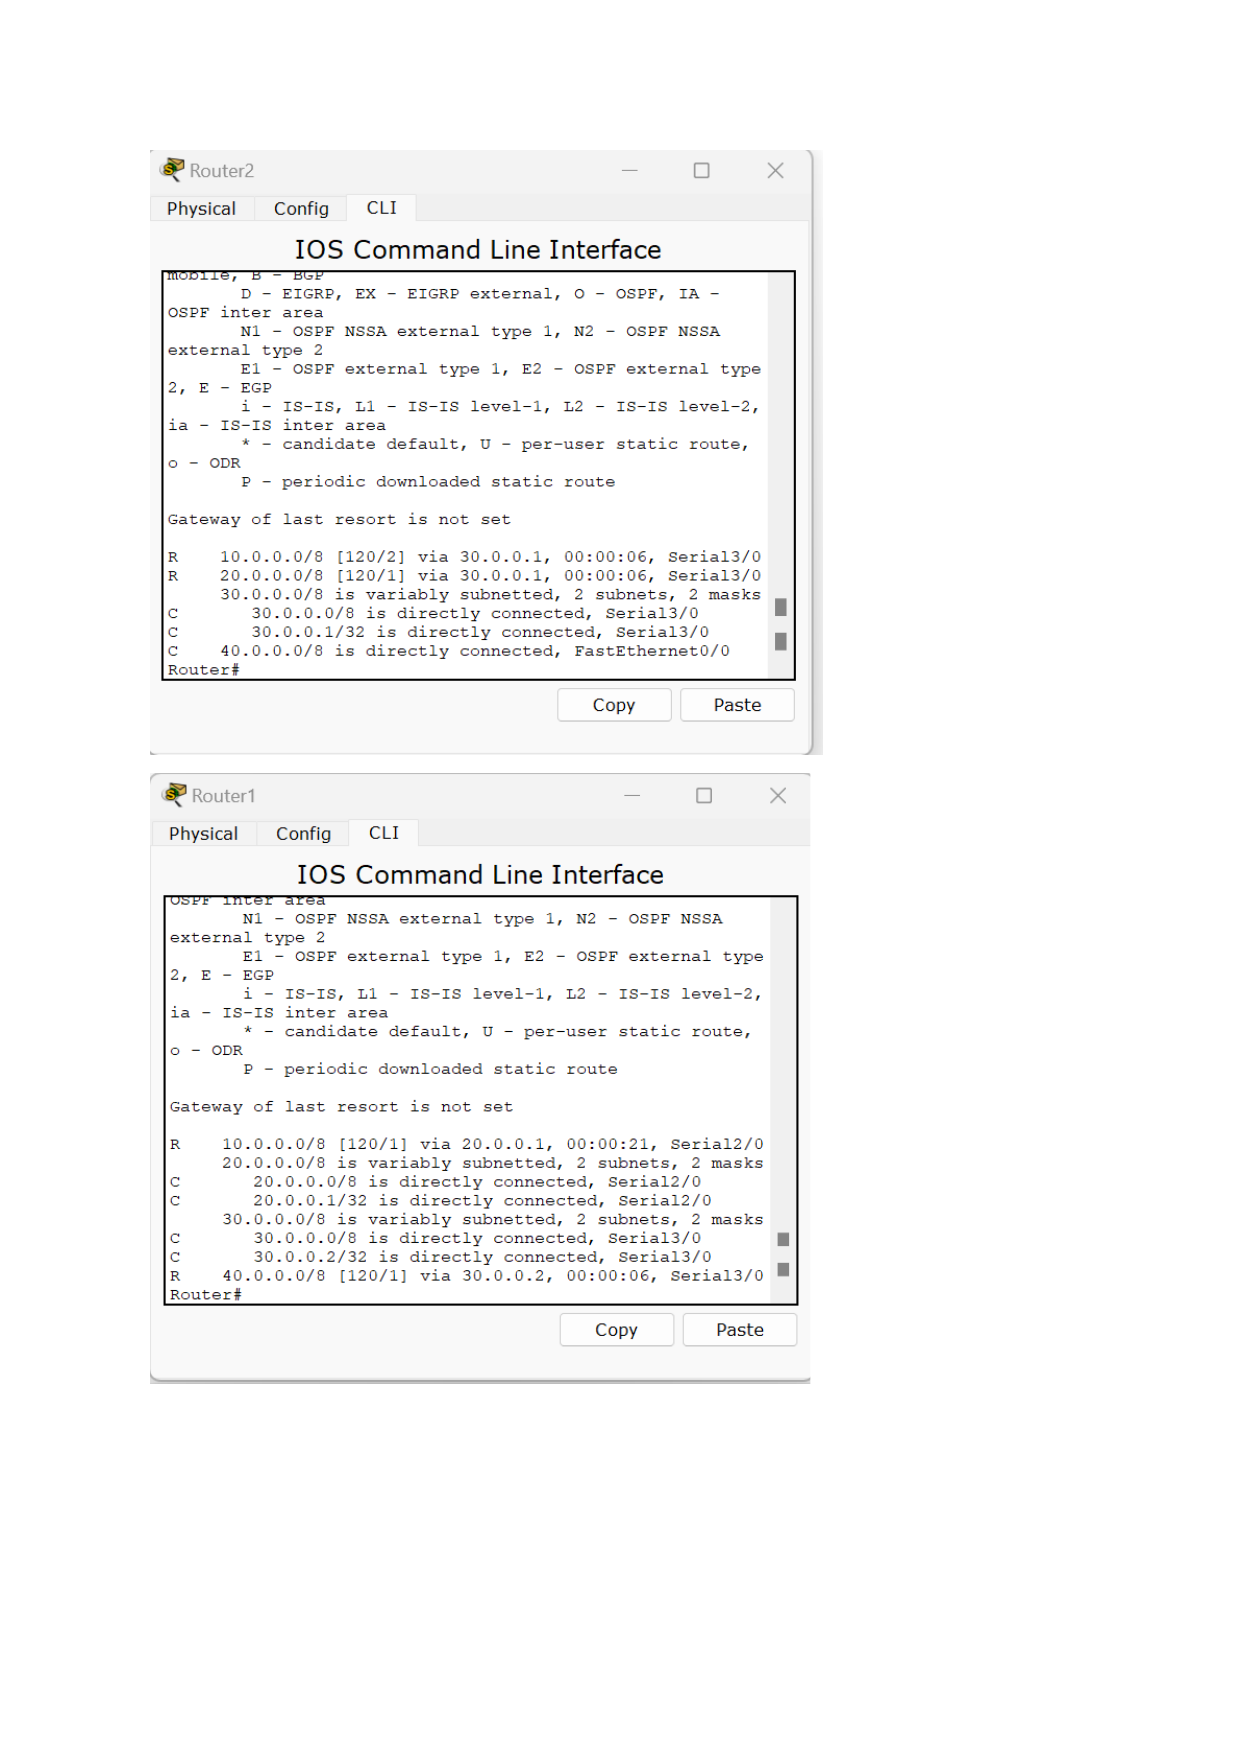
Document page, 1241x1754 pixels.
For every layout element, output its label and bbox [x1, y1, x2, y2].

picture [150, 150, 823, 755]
picture [150, 773, 811, 1384]
